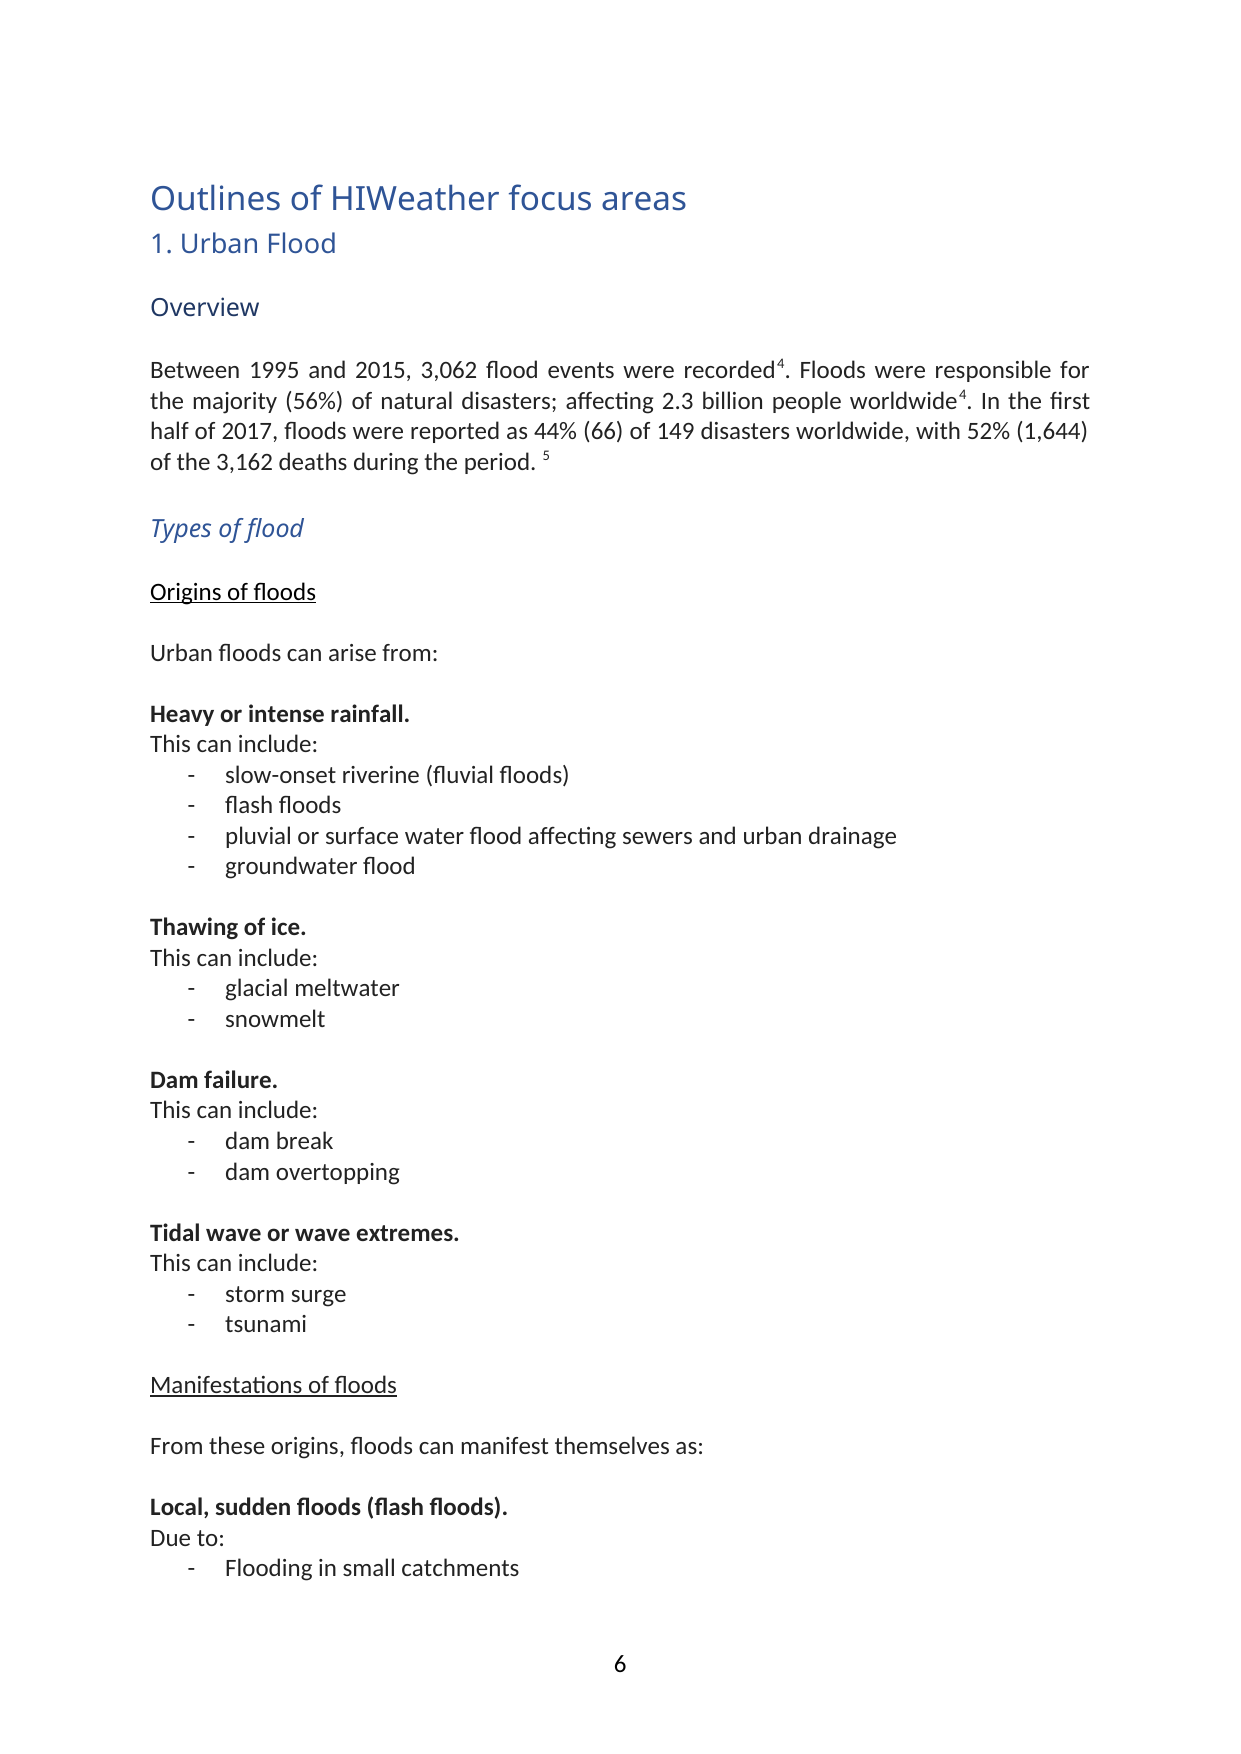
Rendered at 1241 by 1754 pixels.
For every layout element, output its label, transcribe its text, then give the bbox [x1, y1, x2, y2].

text Tidal wave or wave extremes. [150, 1217, 1090, 1247]
text Thawing of ice. [150, 911, 1090, 942]
list glacial meltwater [187, 972, 1090, 1003]
subtitle 1. Urban Flood [150, 224, 1090, 261]
list Flooding in small catchments [187, 1552, 1090, 1583]
list snowmelt [187, 1003, 1090, 1033]
list dam break [187, 1125, 1090, 1156]
list flash floods [187, 789, 1090, 820]
subtitle Outlines of HIWeather focus areas [150, 175, 1090, 220]
text This can include: [150, 942, 1090, 972]
subtitle Types of flood [150, 511, 1090, 545]
text This can include: [150, 728, 1090, 759]
list groundwater flood [187, 850, 1090, 881]
list dam overtopping [187, 1156, 1090, 1186]
list slow-onset riverine (fluvial floods) [187, 759, 1090, 789]
subtitle Overview [150, 290, 1090, 324]
text Dam failure. [150, 1064, 1090, 1094]
text Urban floods can arise from: [150, 637, 1090, 667]
text Origins of floods [150, 576, 1090, 606]
text Local, sudden floods (flash floods). [150, 1491, 1090, 1522]
text Manifestations of floods [150, 1369, 1090, 1400]
list storm surge [187, 1278, 1090, 1308]
text From these origins, floods can manifest themselves as: [150, 1430, 1090, 1461]
text This can include: [150, 1094, 1090, 1125]
text Due to: [150, 1522, 1090, 1552]
text This can include: [150, 1247, 1090, 1278]
text Heavy or intense rainfall. [150, 698, 1090, 728]
list pluvial or surface water flood affecting sewers and urban drainage [187, 820, 1090, 850]
list tsunami [187, 1308, 1090, 1339]
text Between 1995 and 2015, 3,062 flood events were recorded4. Floods were responsible for the majority (56%) of natural disasters; affecting 2.3 billion people worldwide4. In the first half of 2017, floods were reported as 44% (66) of 149 disasters worldwide, with 52% (1,644) of the 3,162 deaths during the period. 5 [150, 354, 1090, 476]
